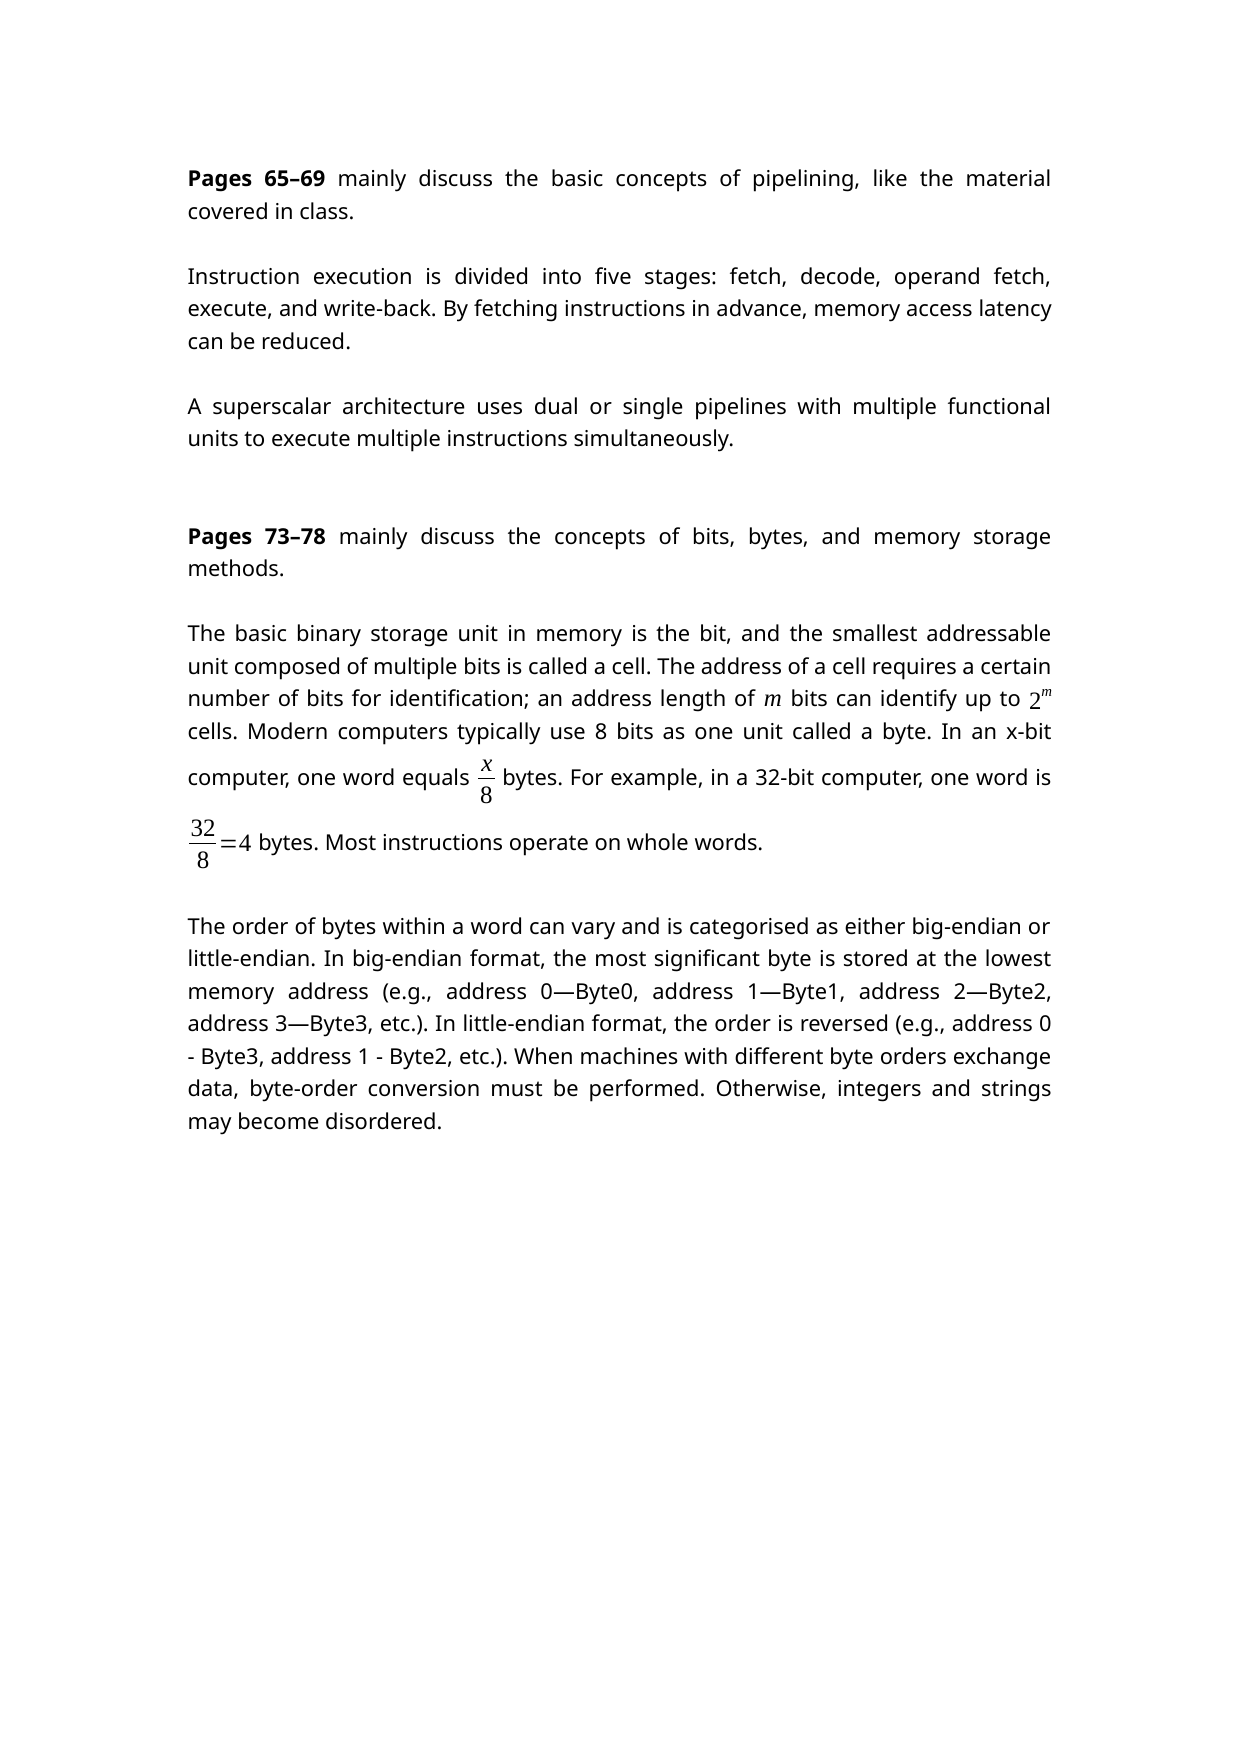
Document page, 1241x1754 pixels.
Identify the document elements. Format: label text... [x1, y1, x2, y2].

text Pages 73–78 mainly discuss the concepts of bits, bytes, and memory storage methods. [187, 519, 1053, 584]
text Pages 65–69 mainly discuss the basic concepts of pipelining, like the material covered in class. [187, 162, 1053, 227]
text The order of bytes within a word can vary and is categorised as either big-endian or little-endian. In big-endian format, the most significant byte is stored at the lowest memory address (e.g., address 0—Byte0, address 1—Byte1, address 2—Byte2, address 3—Byte3, etc.). In little-endian format, the order is reversed (e.g., address 0 - Byte3, address 1 - Byte2, etc.). When machines with different byte orders exchange data, byte-order conversion must be performed. Otherwise, integers and strings may become disordered. [187, 909, 1053, 1137]
text Instruction execution is divided into five stages: fetch, decode, operand fetch, execute, and write-back. By fetching instructions in advance, memory access latency can be reduced. [187, 259, 1053, 357]
text The basic binary storage unit in memory is the bit, and the smallest addressable unit composed of multiple bits is called a cell. The address of a cell requires a certain number of bits for identification; an address length of bits can identify up to cells. Modern computers typically use 8 bits as one unit called a byte. In an x-bit computer, one word equals bytes. For example, in a 32-bit computer, one word is bytes. Most instructions operate on whole words. [187, 617, 1053, 877]
text A superscalar architecture uses dual or single pipelines with multiple functional units to execute multiple instructions simultaneously. [187, 389, 1053, 454]
